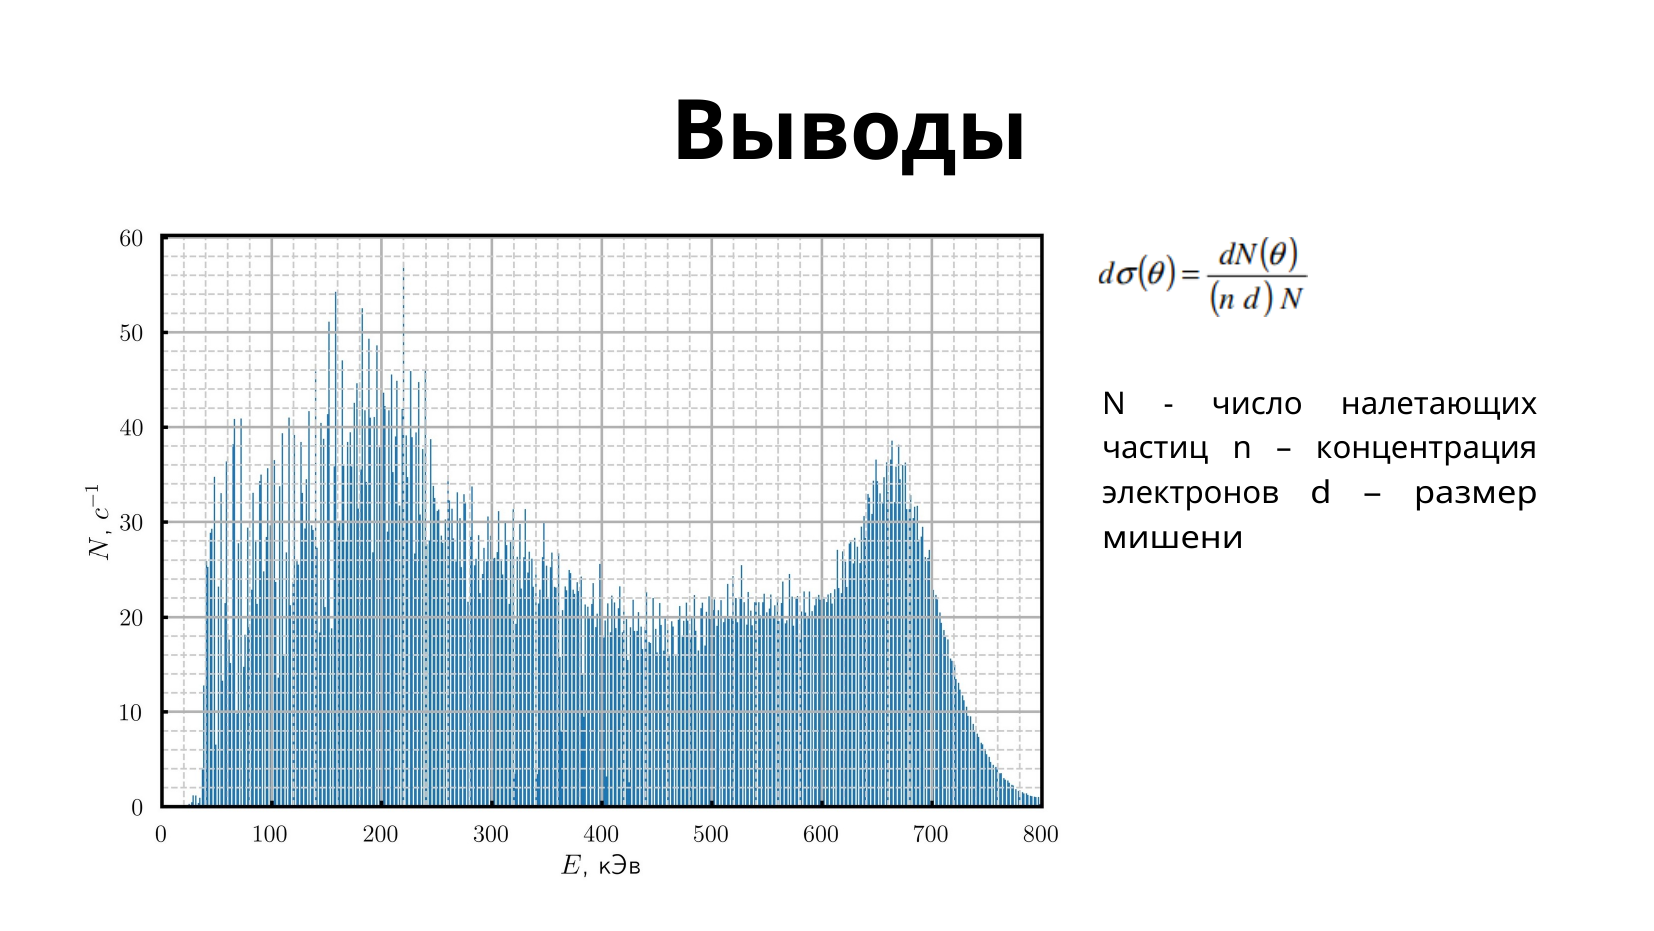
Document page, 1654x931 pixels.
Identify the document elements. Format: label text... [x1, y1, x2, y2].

picture [1098, 237, 1308, 317]
text N - число налетающих частиц n – концентрация электронов d – размер мишени [1102, 381, 1537, 557]
picture [82, 227, 1063, 881]
subtitle Выводы [671, 70, 1070, 183]
